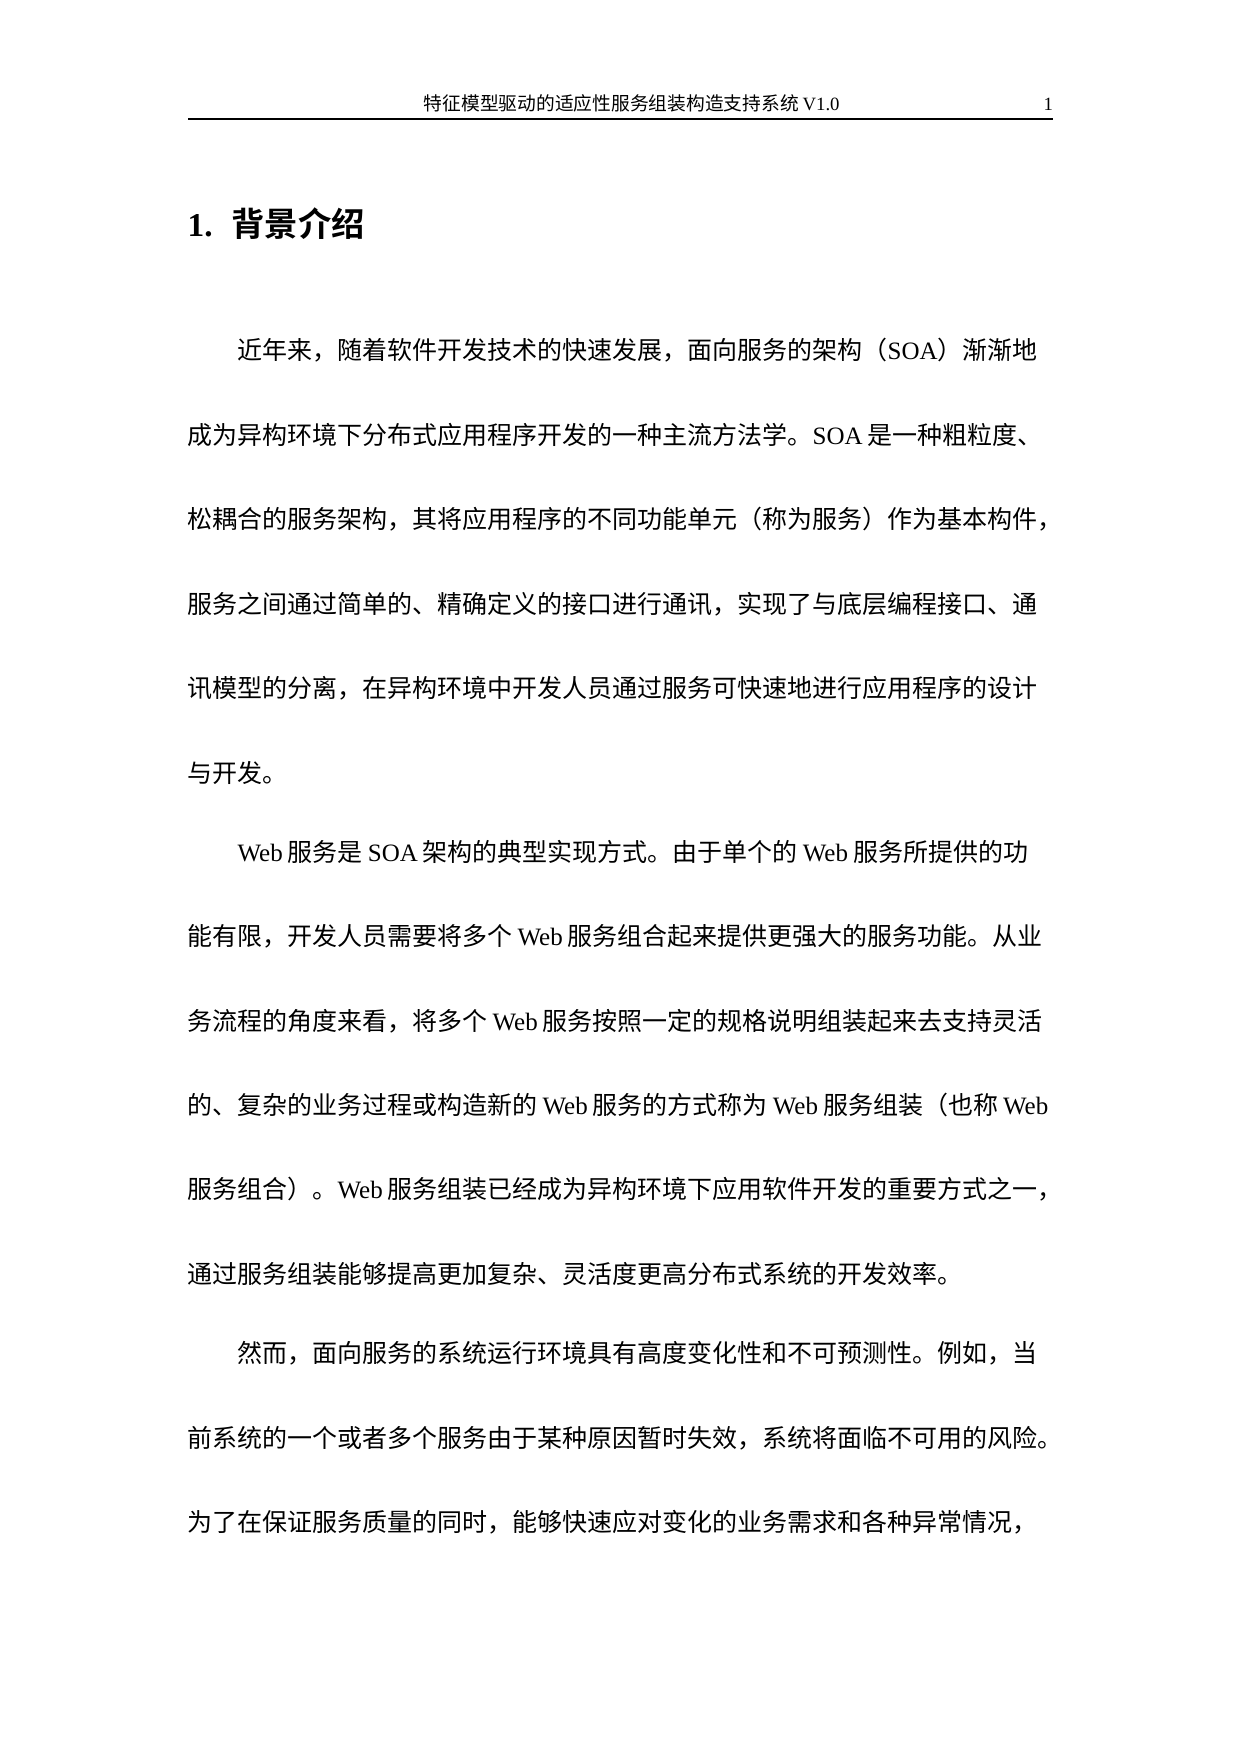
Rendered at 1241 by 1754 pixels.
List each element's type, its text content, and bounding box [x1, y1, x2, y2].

text Web服务是SOA架构的典型实现方式。由于单个的Web服务所提供的功能有限，开发人员需要将多个Web服务组合起来提供更强大的服务功能。从业务流程的角度来看，将多个Web服务按照一定的规格说明组装起来去支持灵活的、复杂的业务过程或构造新的Web服务的方式称为Web服务组装（也称Web服务组合）。Web服务组装已经成为异构环境下应用软件开发的重要方式之一，通过服务组装能够提高更加复杂、灵活度更高分布式系统的开发效率。 [187, 818, 1053, 1305]
subtitle 背景介绍 [187, 189, 1053, 254]
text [187, 1319, 1053, 1553]
text 近年来，随着软件开发技术的快速发展，面向服务的架构（SOA）渐渐地成为异构环境下分布式应用程序开发的一种主流方法学。SOA是一种粗粒度、松耦合的服务架构，其将应用程序的不同功能单元（称为服务）作为基本构件，服务之间通过简单的、精确定义的接口进行通讯，实现了与底层编程接口、通讯模型的分离，在异构环境中开发人员通过服务可快速地进行应用程序的设计与开发。 [187, 316, 1053, 804]
